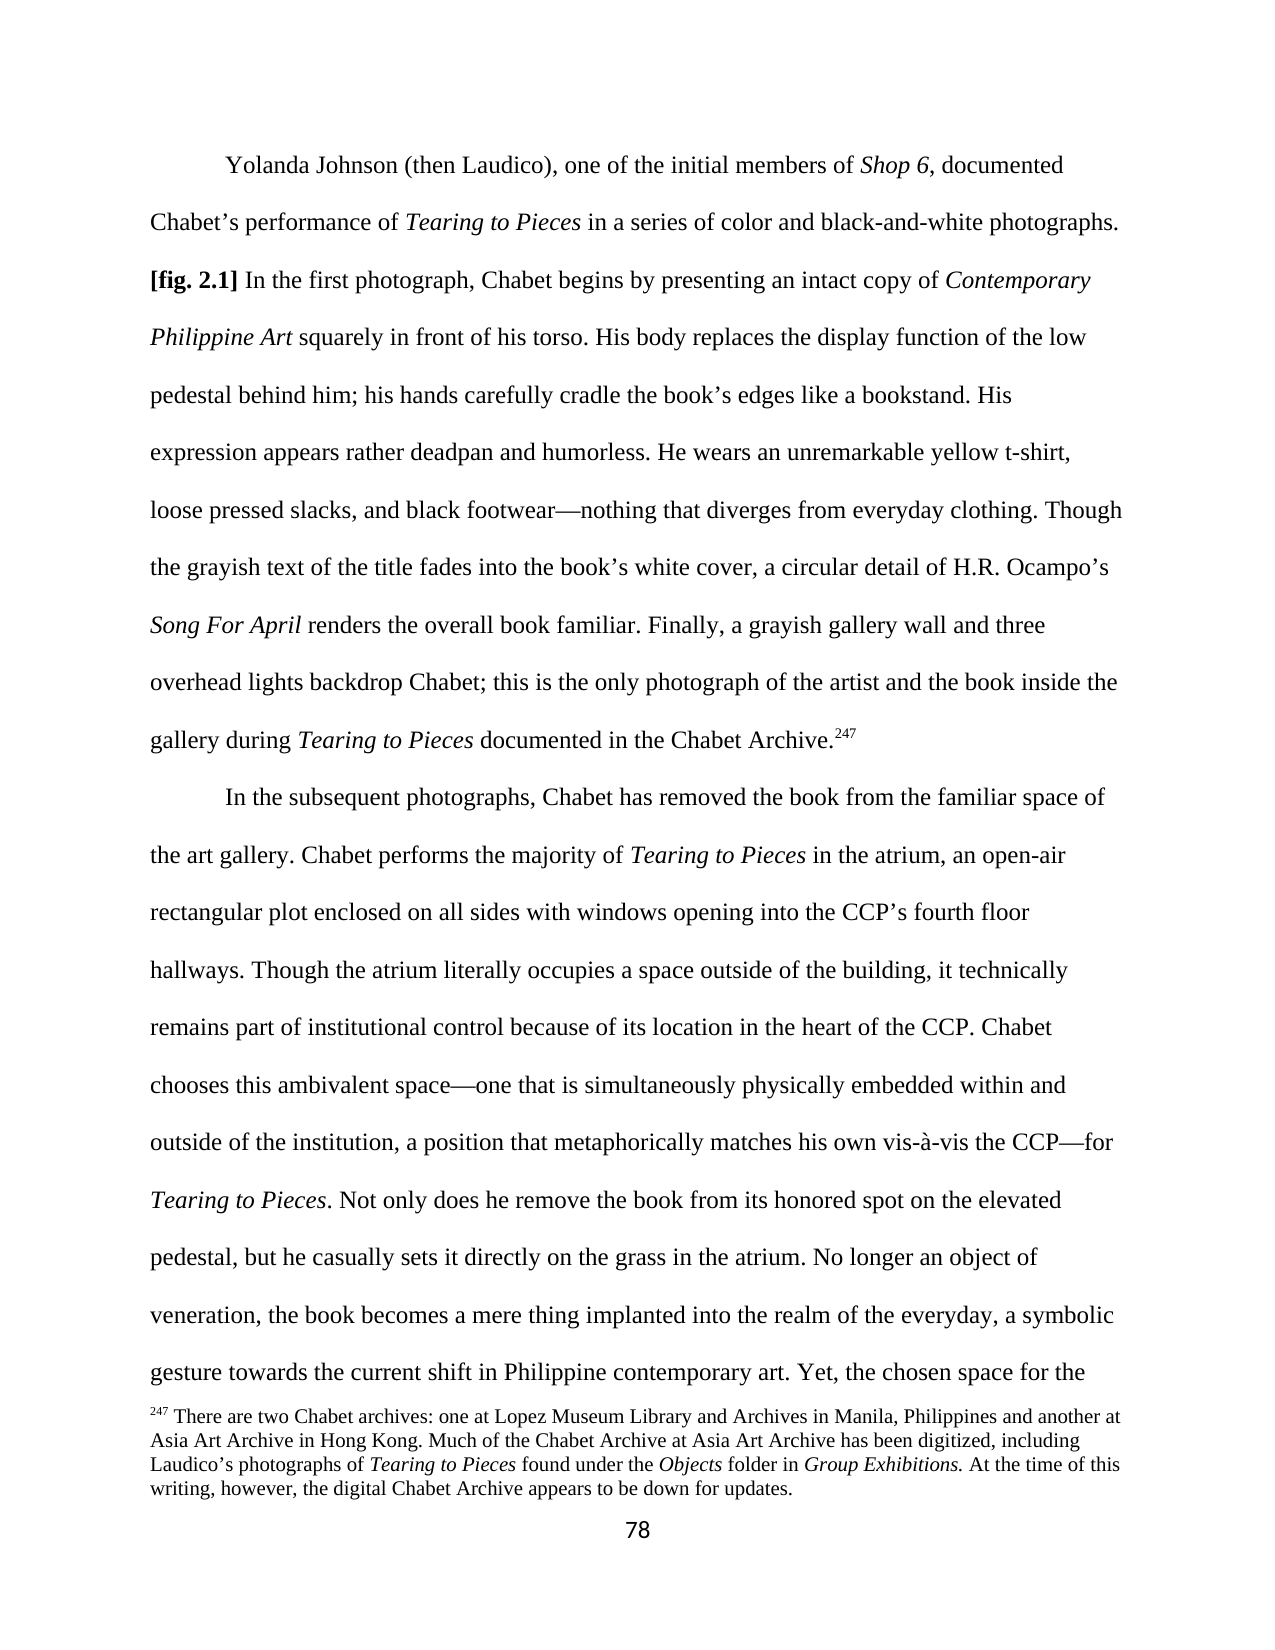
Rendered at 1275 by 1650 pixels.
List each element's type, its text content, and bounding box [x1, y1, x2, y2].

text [150, 782, 1125, 1386]
text Yolanda Johnson (then Laudico), one of the initial members of Shop 6, documented Chabet’s performance of Tearing to Pieces in a series of color and black-and-white photographs. [fig. 2.1] In the first photograph, Chabet begins by presenting an intact copy of Contemporary Philippine Art squarely in front of his torso. His body replaces the display function of the low pedestal behind him; his hands carefully cradle the book’s edges like a bookstand. His expression appears rather deadpan and humorless. He wears an unremarkable yellow t-shirt, loose pressed slacks, and black footwear—nothing that diverges from everyday clothing. Though the grayish text of the title fades into the book’s white cover, a circular detail of H.R. Ocampo’s Song For April renders the overall book familiar. Finally, a grayish gallery wall and three overhead lights backdrop Chabet; this is the only photograph of the artist and the book inside the gallery during Tearing to Pieces documented in the Chabet Archive. [150, 150, 1125, 754]
